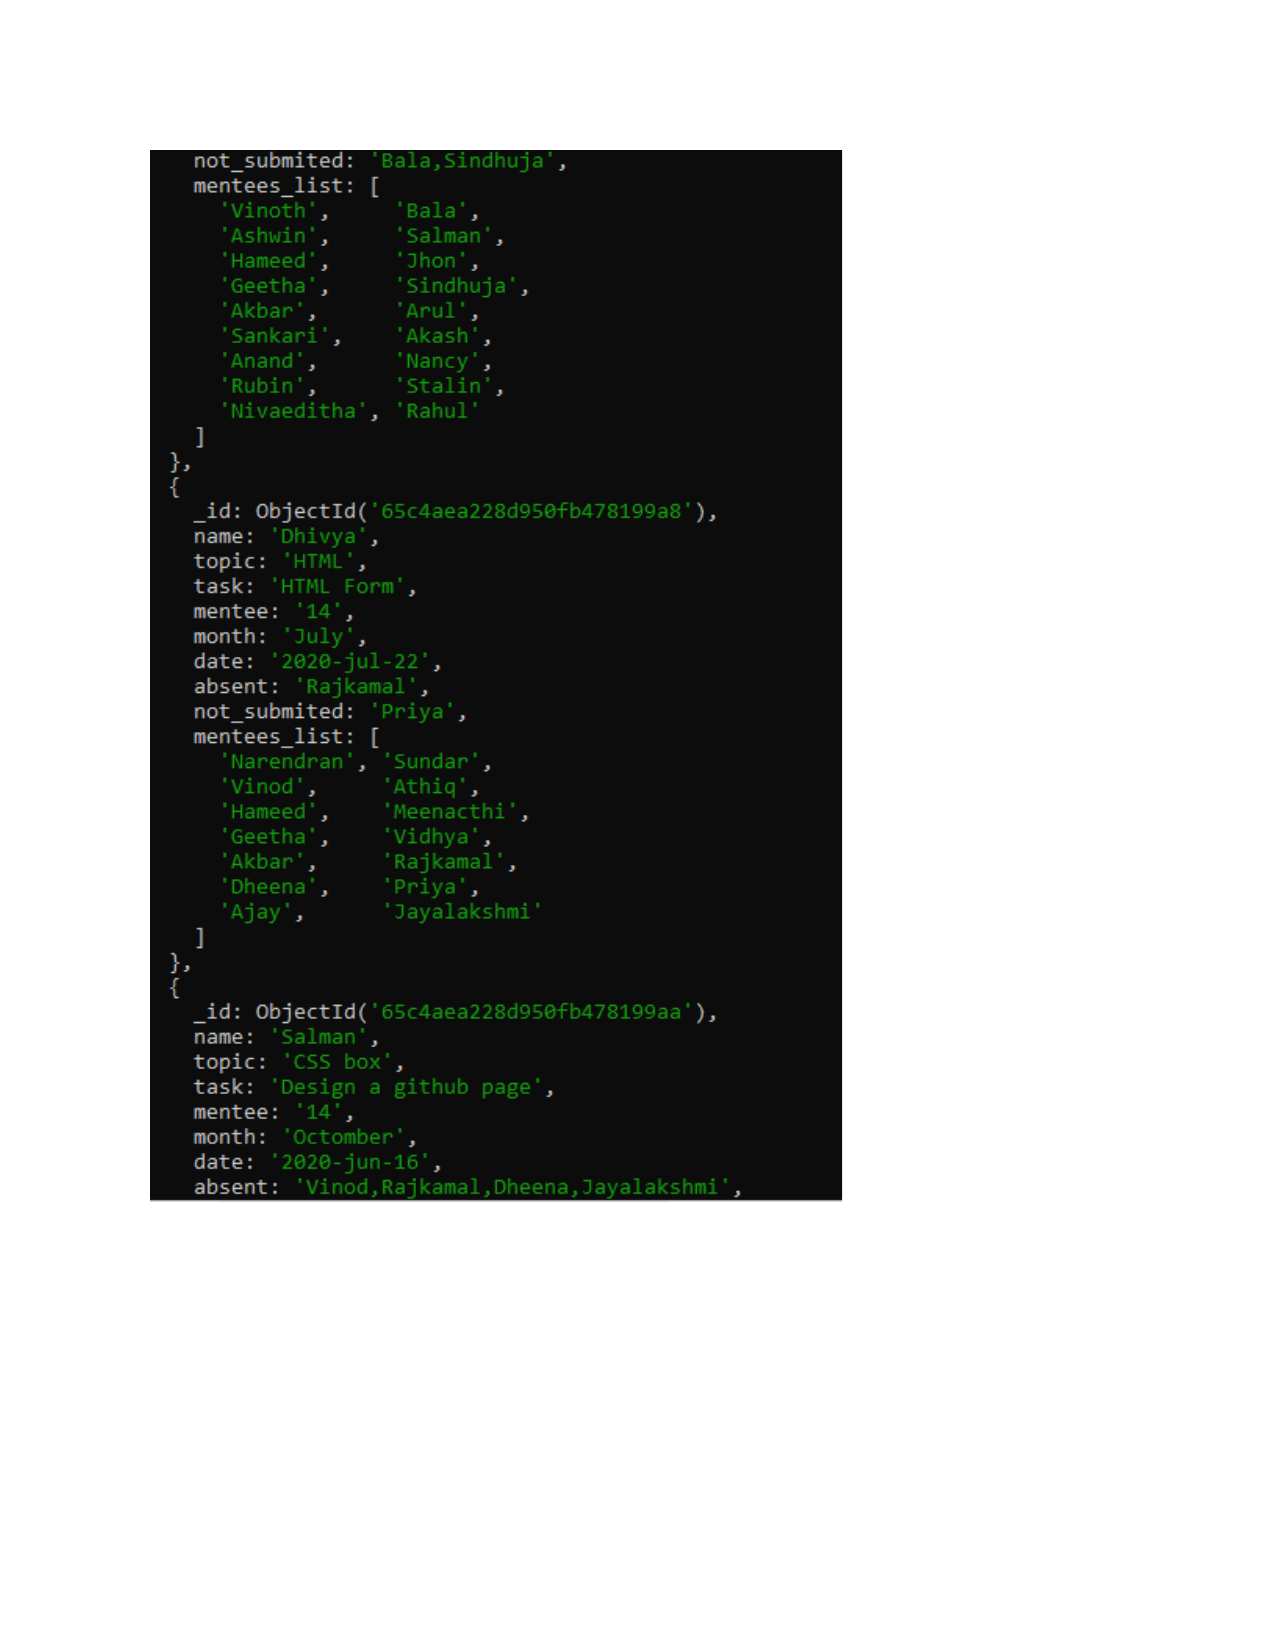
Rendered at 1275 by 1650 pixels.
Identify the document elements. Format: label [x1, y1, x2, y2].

picture [150, 150, 843, 1202]
